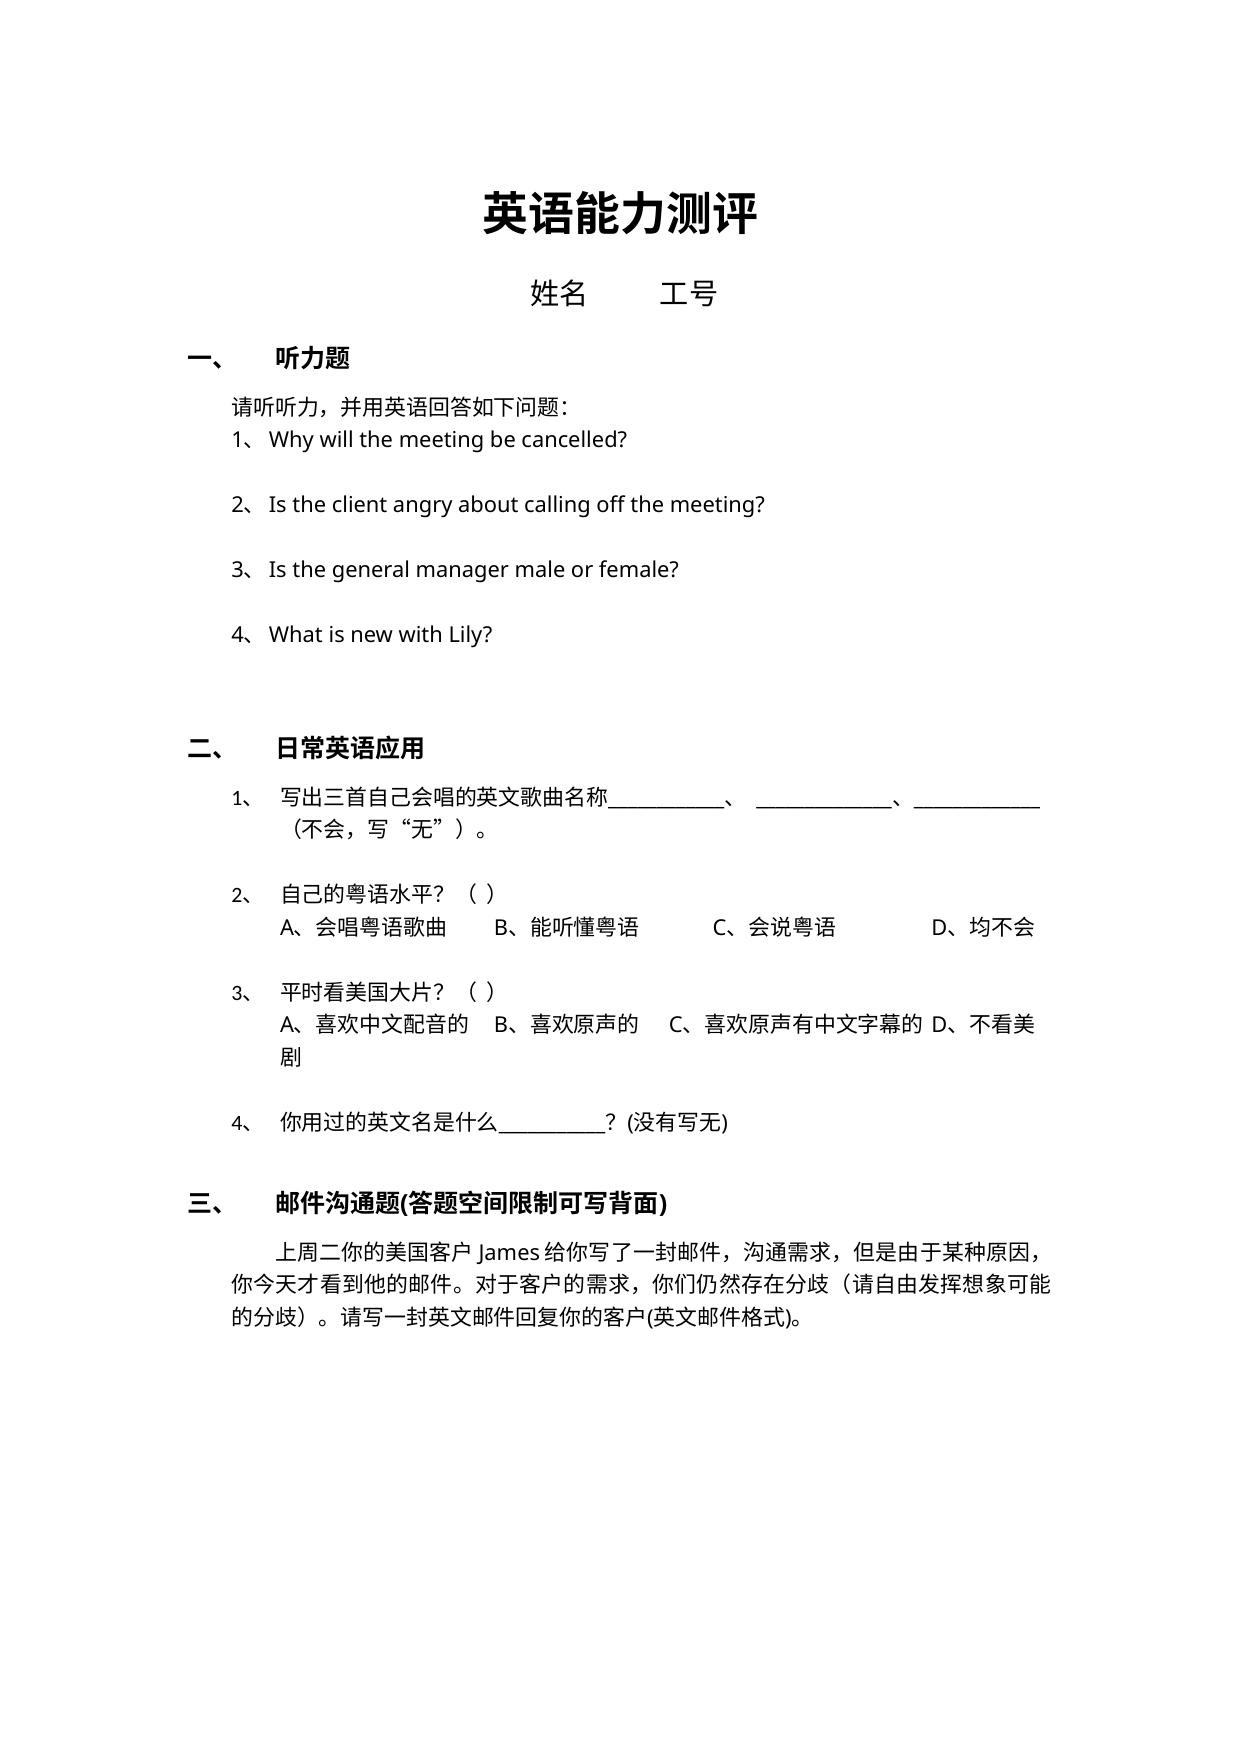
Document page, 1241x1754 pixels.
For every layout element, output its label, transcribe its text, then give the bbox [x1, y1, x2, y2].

list 写出三首自己会唱的英文歌曲名称____________、 ______________、_____________（不会，写“无”）。 [231, 779, 1053, 844]
list 自己的粤语水平？（ ） [231, 877, 1053, 909]
list A、会唱粤语歌曲 B、能听懂粤语 C、会说粤语 D、均不会 [280, 909, 1053, 942]
list 听力题 [187, 324, 1053, 389]
list Is the client angry about calling off the meeting? [231, 487, 1053, 519]
list 你用过的英文名是什么___________？(没有写无) [231, 1104, 1053, 1137]
text 姓名 工号 [187, 259, 1053, 324]
list 请听听力，并用英语回答如下问题： [231, 389, 1053, 422]
text 英语能力测评 [187, 162, 1053, 259]
list Why will the meeting be cancelled? [231, 422, 1053, 454]
list 邮件沟通题(答题空间限制可写背面) [187, 1169, 1053, 1234]
list 平时看美国大片？（ ） [231, 974, 1053, 1007]
list Is the general manager male or female? [231, 552, 1053, 584]
list A、喜欢中文配音的 B、喜欢原声的 C、喜欢原声有中文字幕的 D、不看美剧 [280, 1007, 1053, 1072]
list 上周二你的美国客户James给你写了一封邮件，沟通需求，但是由于某种原因，你今天才看到他的邮件。对于客户的需求，你们仍然存在分歧（请自由发挥想象可能的分歧）。请写一封英文邮件回复你的客户(英文邮件格式)。 [231, 1234, 1053, 1332]
list 日常英语应用 [187, 714, 1053, 779]
list What is new with Lily? [231, 617, 1053, 649]
